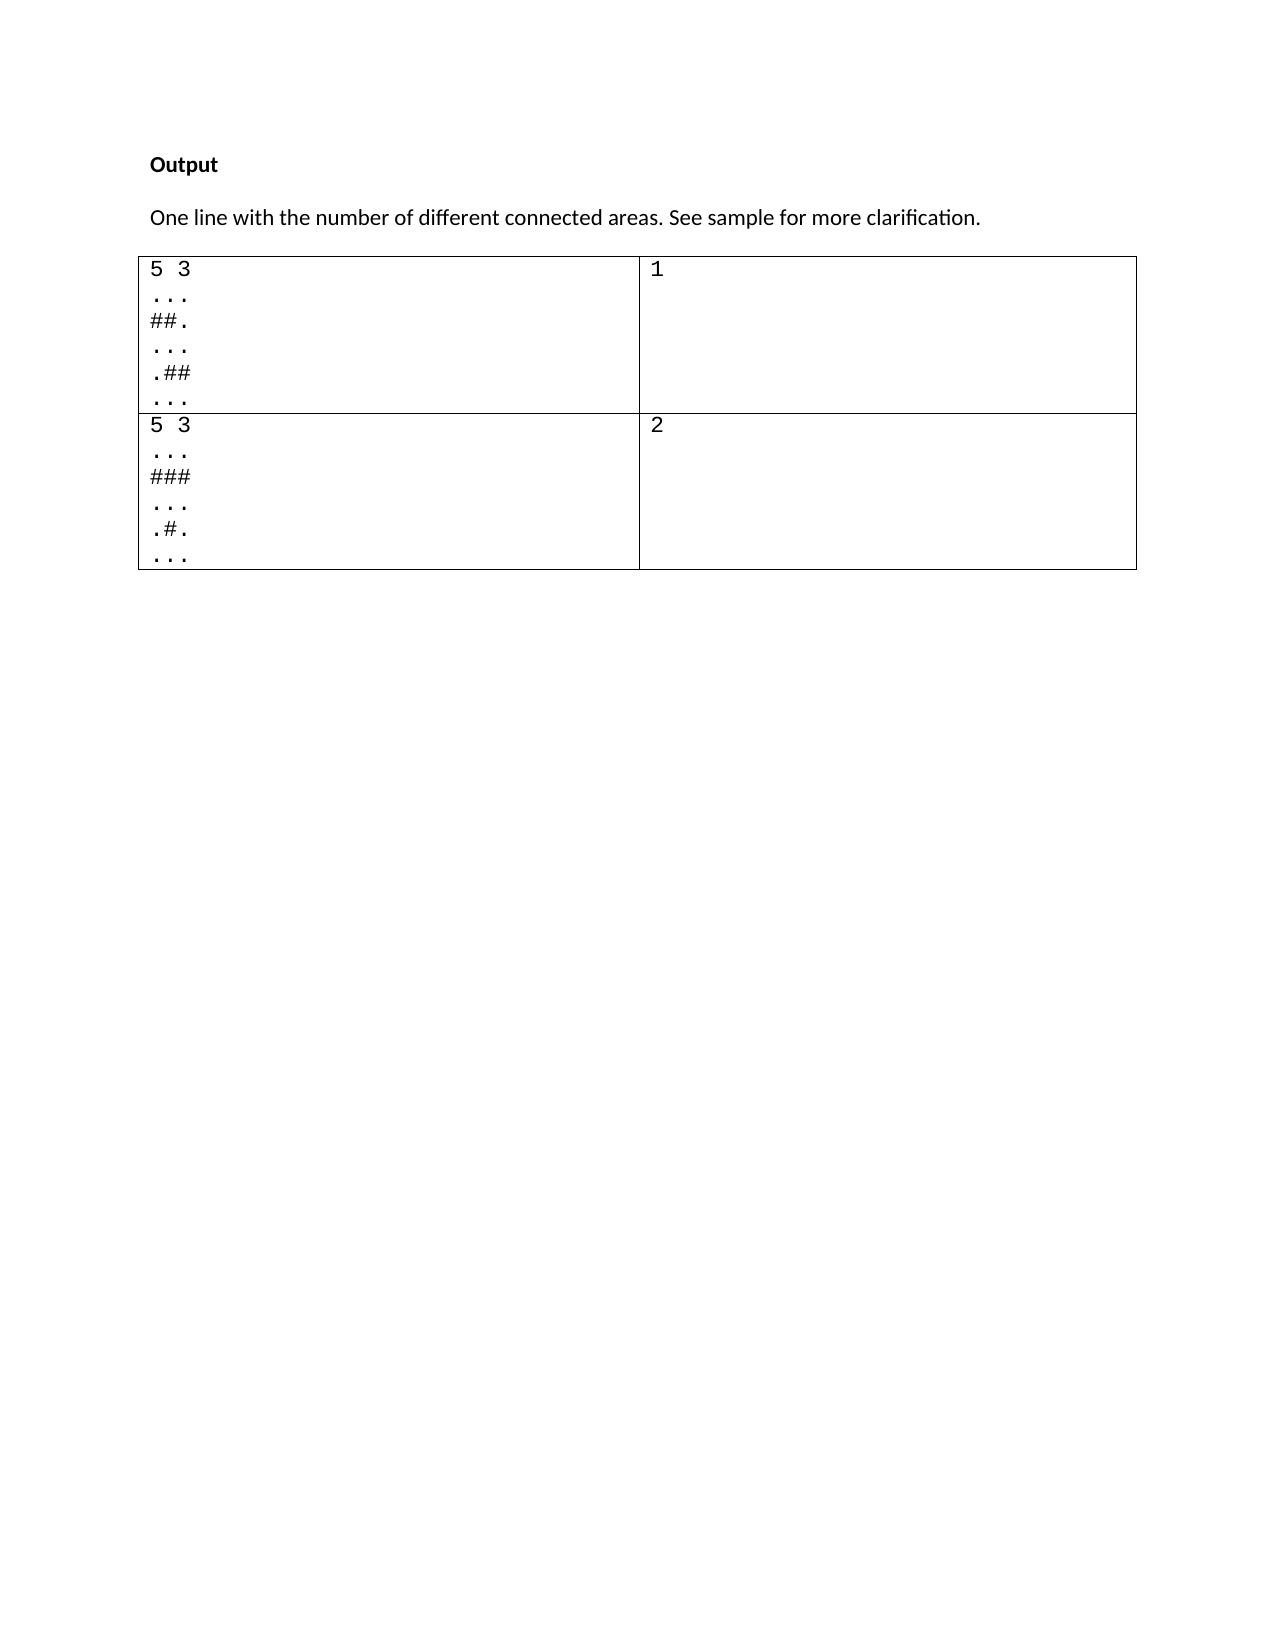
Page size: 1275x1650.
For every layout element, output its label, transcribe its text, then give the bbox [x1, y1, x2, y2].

text Output [150, 150, 1125, 178]
table_header 5 3 ... ##. ... .## ... [139, 257, 639, 413]
text One line with the number of different connected areas. See sample for more clarification. [150, 203, 1125, 231]
table_header 1 [640, 257, 1136, 413]
table_cell 2 [640, 414, 1136, 569]
table_cell 5 3 ... ### ... .#. ... [139, 414, 639, 569]
